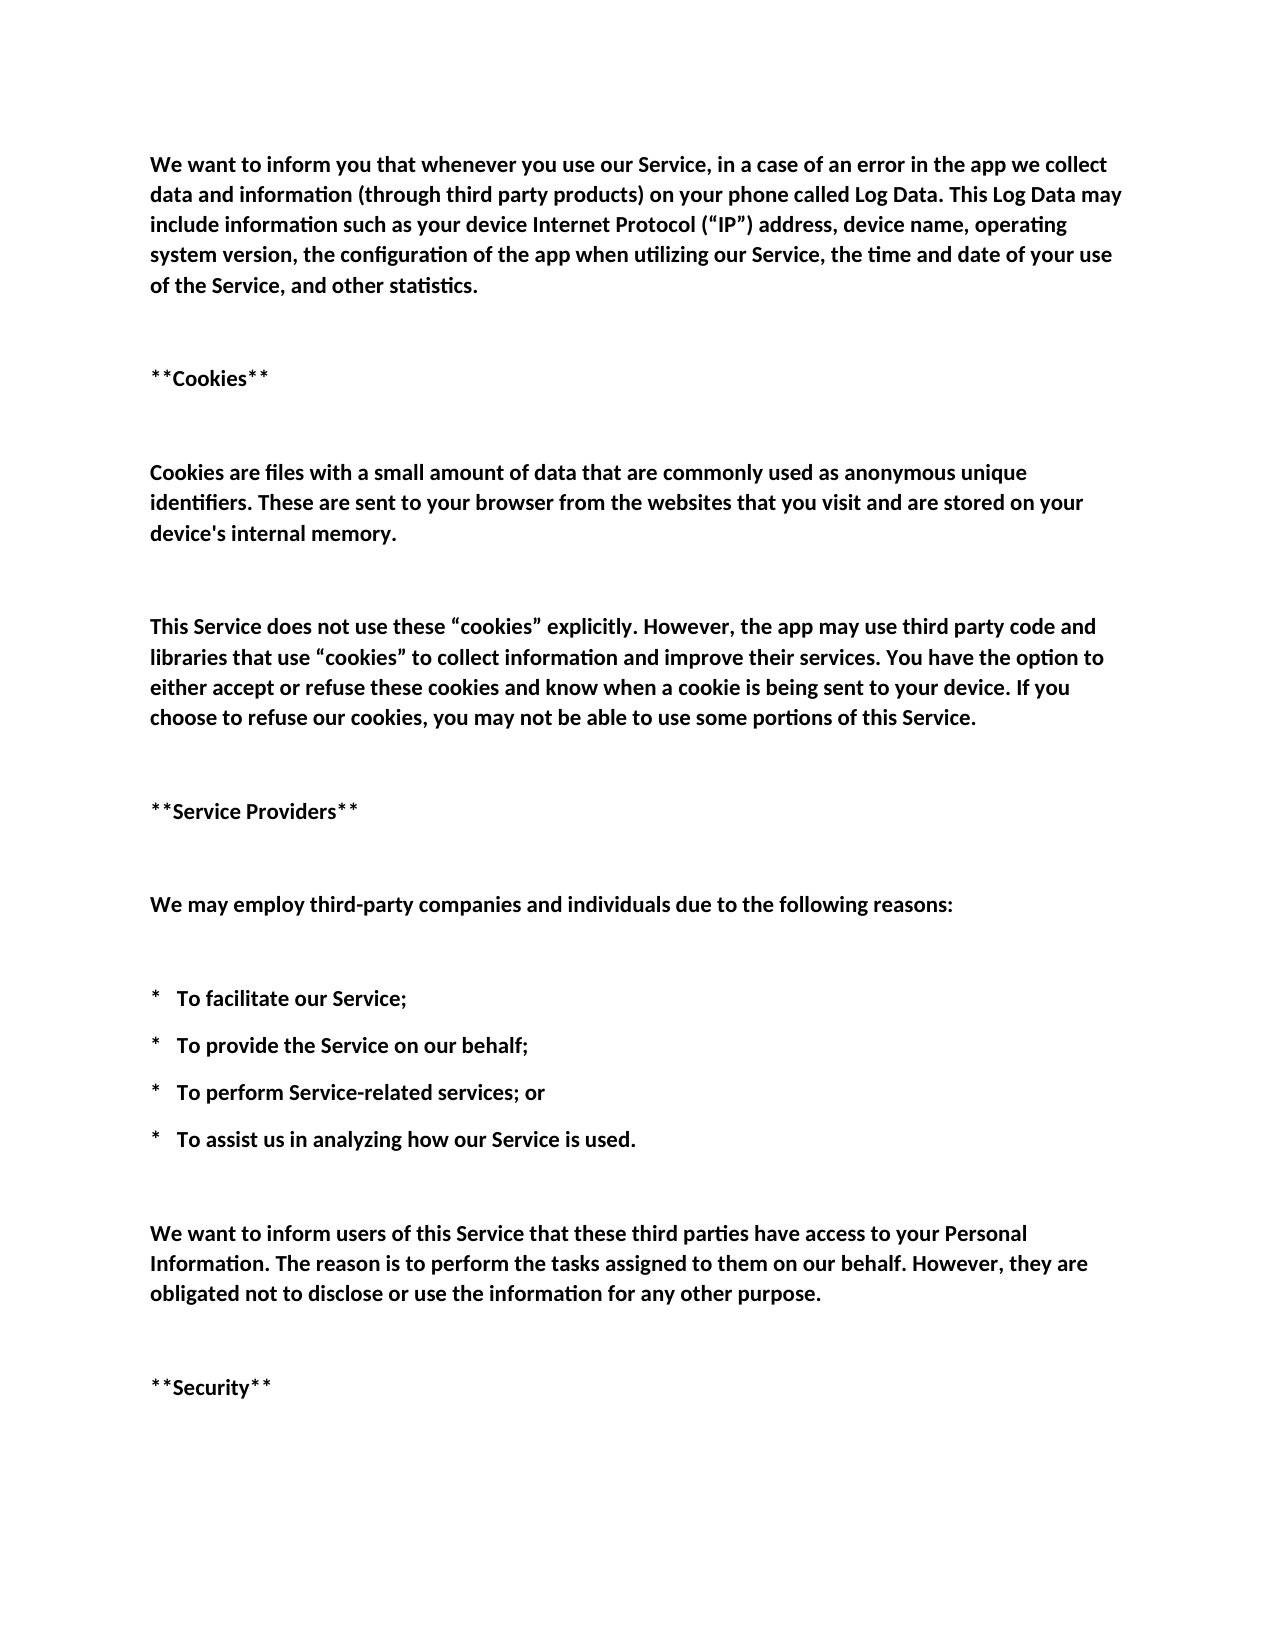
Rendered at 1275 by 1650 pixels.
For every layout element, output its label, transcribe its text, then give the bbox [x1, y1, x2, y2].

text We may employ third-party companies and individuals due to the following reasons: [150, 891, 1125, 919]
text * To perform Service-related services; or [150, 1078, 1125, 1106]
text * To provide the Service on our behalf; [150, 1031, 1125, 1059]
text This Service does not use these “cookies” explicitly. However, the app may use third party code and libraries that use “cookies” to collect information and improve their services. You have the option to either accept or refuse these cookies and know when a cookie is being sent to your device. If you choose to refuse our cookies, you may not be able to use some portions of this Service. [150, 612, 1125, 731]
text **Service Providers** [150, 797, 1125, 825]
text **Cookies** [150, 364, 1125, 393]
text * To facilitate our Service; [150, 984, 1125, 1012]
text We want to inform you that whenever you use our Service, in a case of an error in the app we collect data and information (through third party products) on your phone called Log Data. This Log Data may include information such as your device Internet Protocol (“IP”) address, device name, operating system version, the configuration of the app when utilizing our Service, the time and date of your use of the Service, and other statistics. [150, 150, 1125, 299]
text **Security** [150, 1373, 1125, 1401]
text * To assist us in analyzing how our Service is used. [150, 1125, 1125, 1153]
text We want to inform users of this Service that these third parties have access to your Personal Information. The reason is to perform the tasks assigned to them on our behalf. However, they are obligated not to disclose or use the information for any other purpose. [150, 1219, 1125, 1307]
text Cookies are files with a small amount of data that are commonly used as anonymous unique identifiers. These are sent to your browser from the websites that you visit and are stored on your device's internal memory. [150, 458, 1125, 547]
